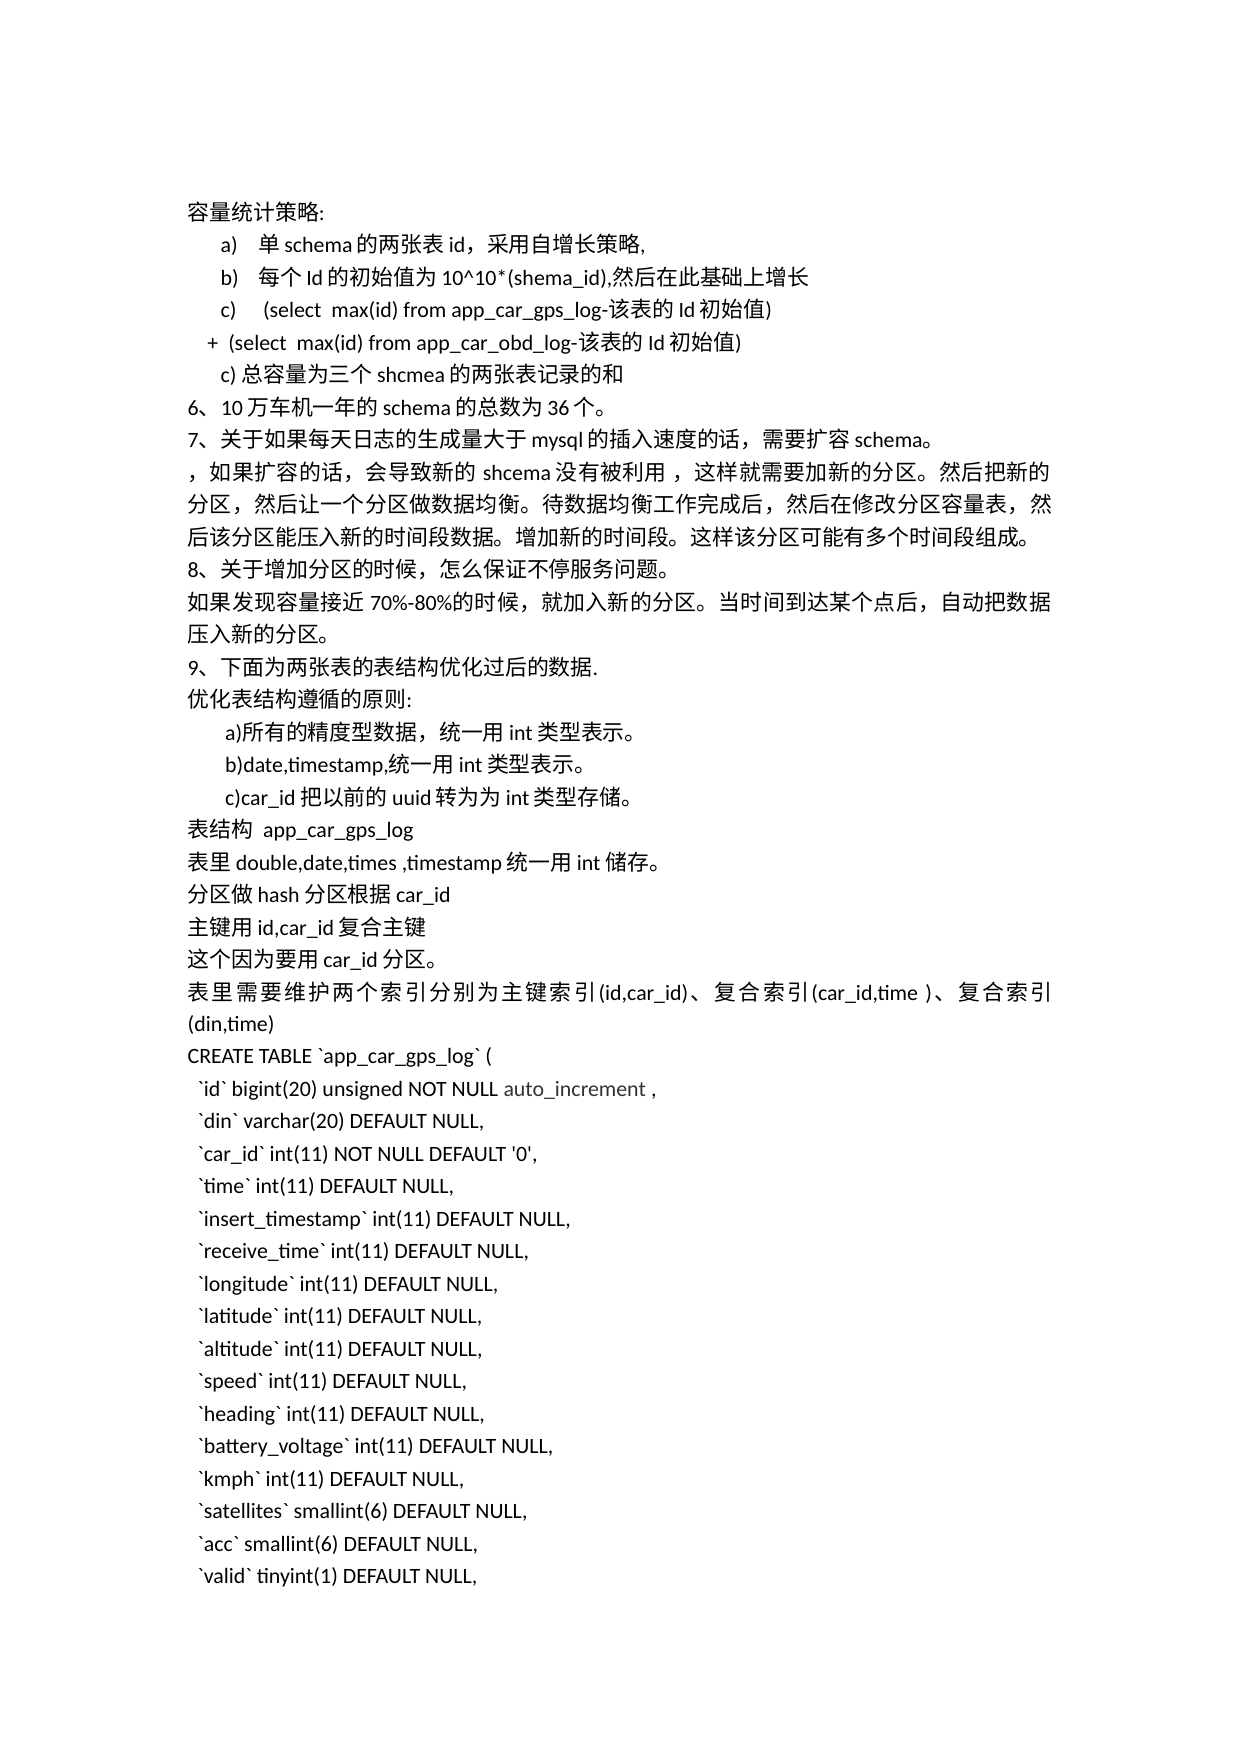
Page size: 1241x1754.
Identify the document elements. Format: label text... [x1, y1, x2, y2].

text `time` int(11) DEFAULT NULL, [187, 1169, 1053, 1202]
text `latitude` int(11) DEFAULT NULL, [187, 1299, 1053, 1332]
list b)date,timestamp,统一用int类型表示。 [225, 747, 1053, 779]
text 表里double,date,times ,timestamp统一用int 储存。 [187, 844, 1053, 877]
text `battery_voltage` int(11) DEFAULT NULL, [187, 1429, 1053, 1462]
list 单schema的两张表id，采用自增长策略, [220, 227, 1053, 259]
text + (select max(id) from app_car_obd_log-该表的Id初始值) [187, 324, 1053, 357]
list 每个Id的初始值为10^10*(shema_id),然后在此基础上增长 [220, 259, 1053, 292]
text `speed` int(11) DEFAULT NULL, [187, 1364, 1053, 1397]
text 分区做hash分区根据car_id [187, 877, 1053, 909]
text `id` bigint(20) unsigned NOT NULL auto_increment , [187, 1072, 1053, 1104]
text 容量统计策略: [187, 194, 1053, 227]
text 表里需要维护两个索引分别为主键索引(id,car_id)、复合索引(car_id,time )、复合索引(din,time) [187, 974, 1053, 1039]
text `din` varchar(20) DEFAULT NULL, [187, 1104, 1053, 1137]
text c) 总容量为三个shcmea的两张表记录的和 [187, 357, 1053, 389]
text `acc` smallint(6) DEFAULT NULL, [187, 1527, 1053, 1559]
text 主键用id,car_id复合主键 [187, 909, 1053, 942]
text 这个因为要用car_id分区。 [187, 942, 1053, 974]
text `kmph` int(11) DEFAULT NULL, [187, 1462, 1053, 1494]
text 表结构 app_car_gps_log [187, 812, 1053, 844]
text 9、下面为两张表的表结构优化过后的数据. [187, 649, 1053, 682]
text ，如果扩容的话，会导致新的shcema没有被利用 ，这样就需要加新的分区。然后把新的分区，然后让一个分区做数据均衡。待数据均衡工作完成后，然后在修改分区容量表，然后该分区能压入新的时间段数据。增加新的时间段。这样该分区可能有多个时间段组成。 [187, 454, 1053, 552]
text CREATE TABLE `app_car_gps_log` ( [187, 1039, 1053, 1072]
text 优化表结构遵循的原则: [187, 682, 1053, 714]
list (select max(id) from app_car_gps_log-该表的Id初始值) [220, 292, 1053, 324]
text `valid` tinyint(1) DEFAULT NULL, [187, 1559, 1053, 1592]
text `heading` int(11) DEFAULT NULL, [187, 1397, 1053, 1429]
text `receive_time` int(11) DEFAULT NULL, [187, 1234, 1053, 1267]
text `longitude` int(11) DEFAULT NULL, [187, 1267, 1053, 1299]
text `car_id` int(11) NOT NULL DEFAULT '0', [187, 1137, 1053, 1169]
text `insert_timestamp` int(11) DEFAULT NULL, [187, 1202, 1053, 1234]
list c)car_id把以前的uuid转为为int类型存储。 [225, 779, 1053, 812]
text 6、10万车机一年的schema的总数为36个。 [187, 389, 1053, 422]
list a)所有的精度型数据，统一用int类型表示。 [225, 714, 1053, 747]
text `altitude` int(11) DEFAULT NULL, [187, 1332, 1053, 1364]
text 8、关于增加分区的时候，怎么保证不停服务问题。 [187, 552, 1053, 584]
text 如果发现容量接近70%-80%的时候，就加入新的分区。当时间到达某个点后，自动把数据压入新的分区。 [187, 584, 1053, 649]
text `satellites` smallint(6) DEFAULT NULL, [187, 1494, 1053, 1527]
text 7、关于如果每天日志的生成量大于mysql的插入速度的话，需要扩容schema。 [187, 422, 1053, 454]
